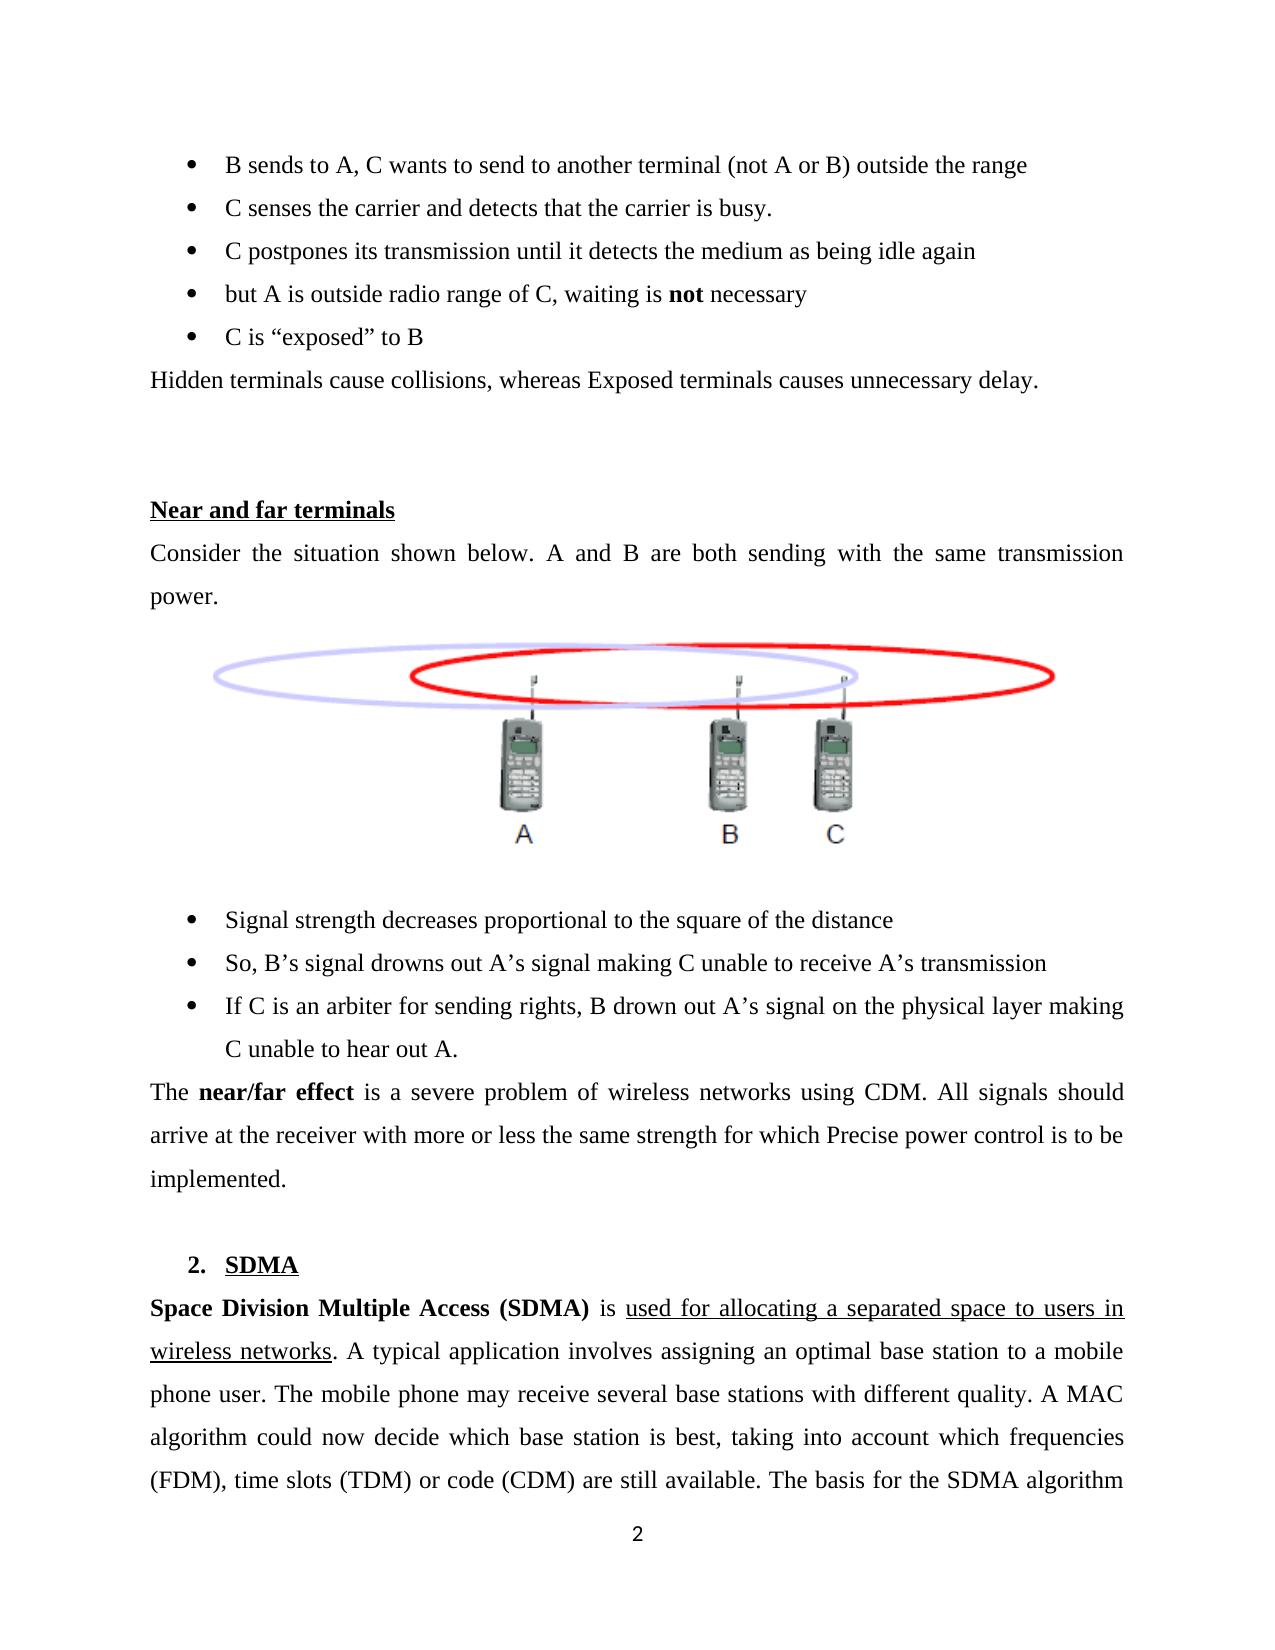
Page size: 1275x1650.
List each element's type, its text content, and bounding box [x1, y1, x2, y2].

text The near/far effect is a severe problem of wireless networks using CDM. All signals should arrive at the receiver with more or less the same strength for which Precise power control is to be implemented. [150, 1077, 1125, 1192]
text Hidden terminals cause collisions, whereas Exposed terminals causes unnecessary delay. [150, 366, 1125, 394]
list but A is outside radio range of C, waiting is not necessary [187, 279, 1125, 308]
list B sends to A, C wants to send to another terminal (not A or B) outside the range [187, 150, 1125, 179]
text Near and far terminals [150, 495, 1125, 524]
list C postpones its transmission until it detects the medium as being idle again [187, 236, 1125, 265]
text Consider the situation shown below. A and B are both sending with the same transmission power. [150, 538, 1125, 610]
list So, B’s signal drowns out A’s signal making C unable to receive A’s transmission [187, 948, 1125, 977]
list C senses the carrier and detects that the carrier is busy. [187, 193, 1125, 222]
list If C is an arbiter for sending rights, B drown out A’s signal on the physical layer making C unable to hear out A. [187, 991, 1125, 1063]
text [150, 1293, 1125, 1494]
list Signal strength decreases proportional to the square of the distance [187, 905, 1125, 934]
list C is “exposed” to B [187, 322, 1125, 351]
list SDMA [187, 1250, 1125, 1279]
